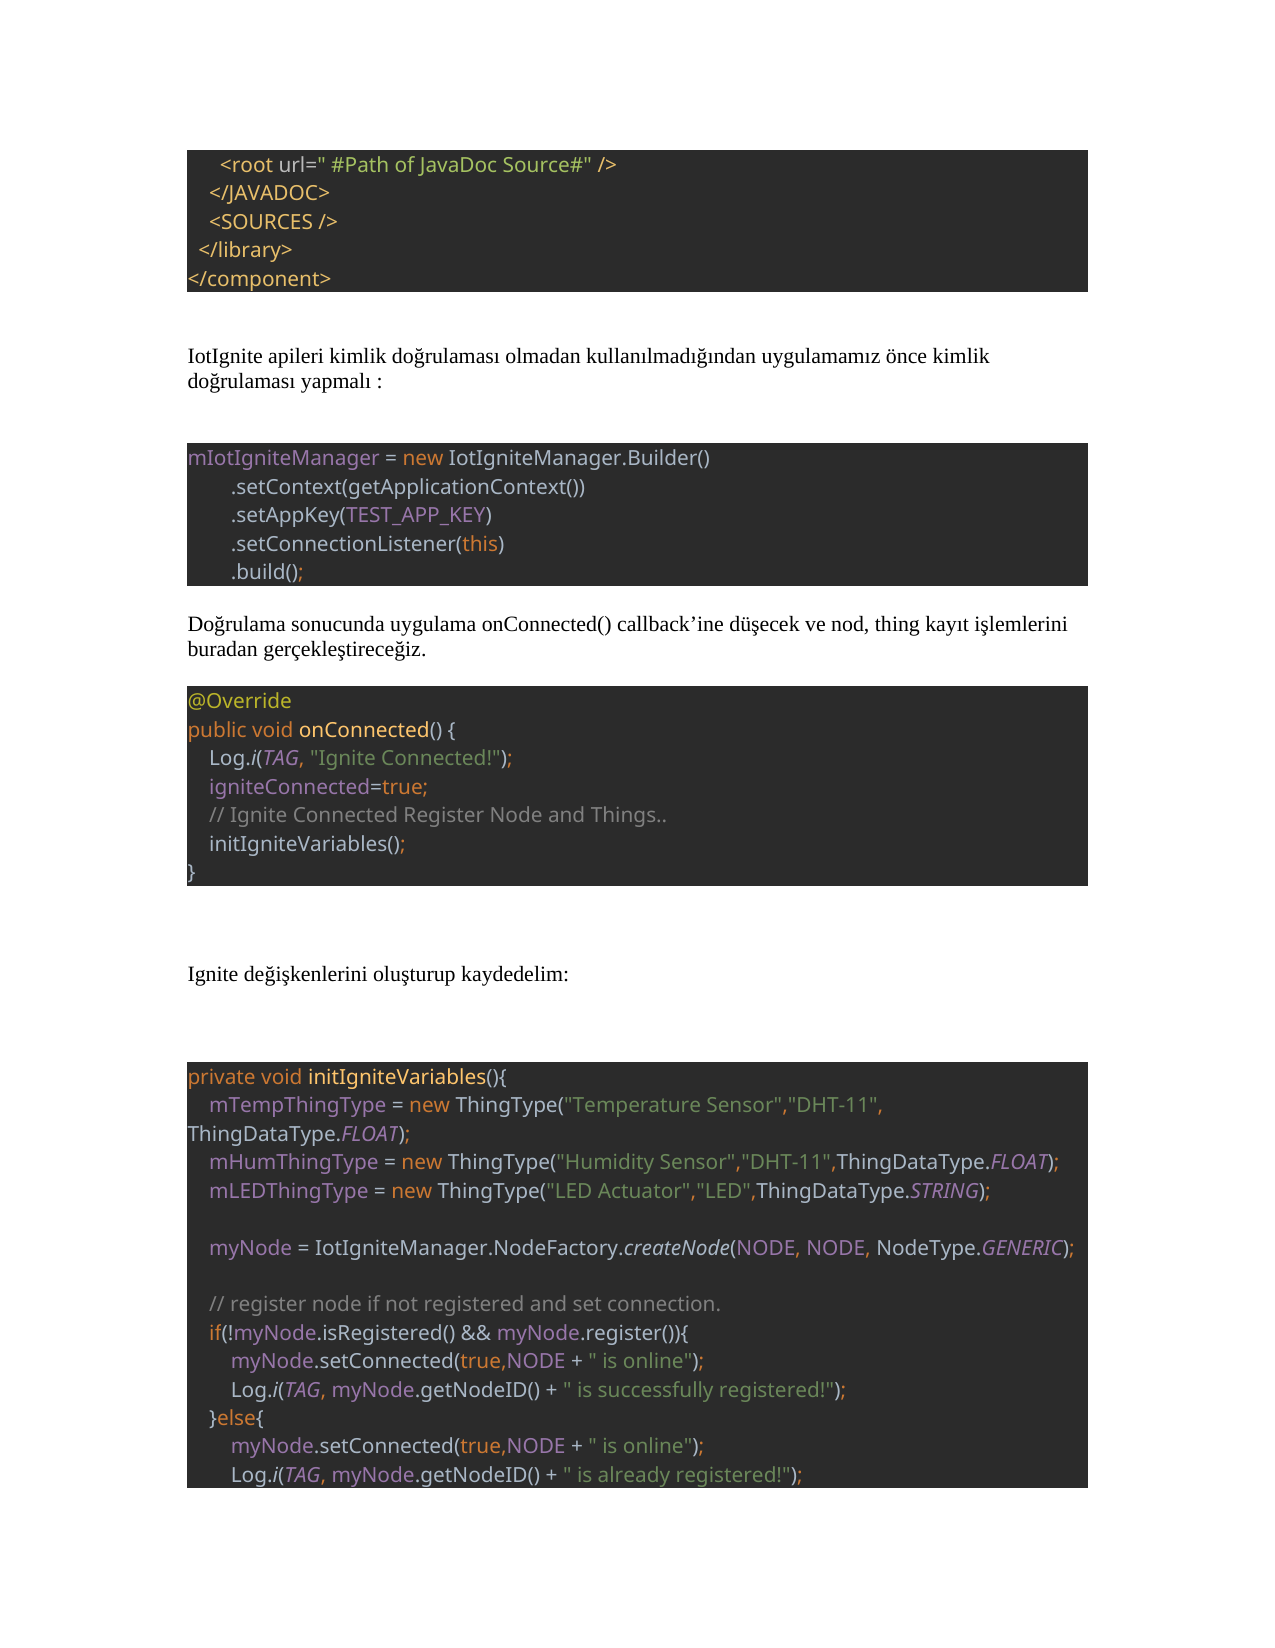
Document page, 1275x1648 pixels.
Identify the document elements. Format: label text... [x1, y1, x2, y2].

text @Override public void onConnected() { Log.i(TAG, "Ignite Connected!"); igniteConnected=true; // Ignite Connected Register Node and Things.. initIgniteVariables(); } [195, 686, 1088, 886]
text IotIgnite apileri kimlik doğrulaması olmadan kullanılmadığından uygulamamız önce kimlik doğrulaması yapmalı : [187, 343, 1088, 393]
text Doğrulama sonucunda uygulama onConnected() callback’ine düşecek ve nod, thing kayıt işlemlerini buradan gerçekleştireceğiz. [187, 586, 1088, 661]
text mIotIgniteManager = new IotIgniteManager.Builder() .setContext(getApplicationContext()) .setAppKey(TEST_APP_KEY) .setConnectionListener(this) .build(); [187, 443, 1088, 586]
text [187, 150, 1088, 292]
text Ignite değişkenlerini oluşturup kaydedelim: [187, 961, 1088, 986]
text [187, 1062, 1088, 1488]
